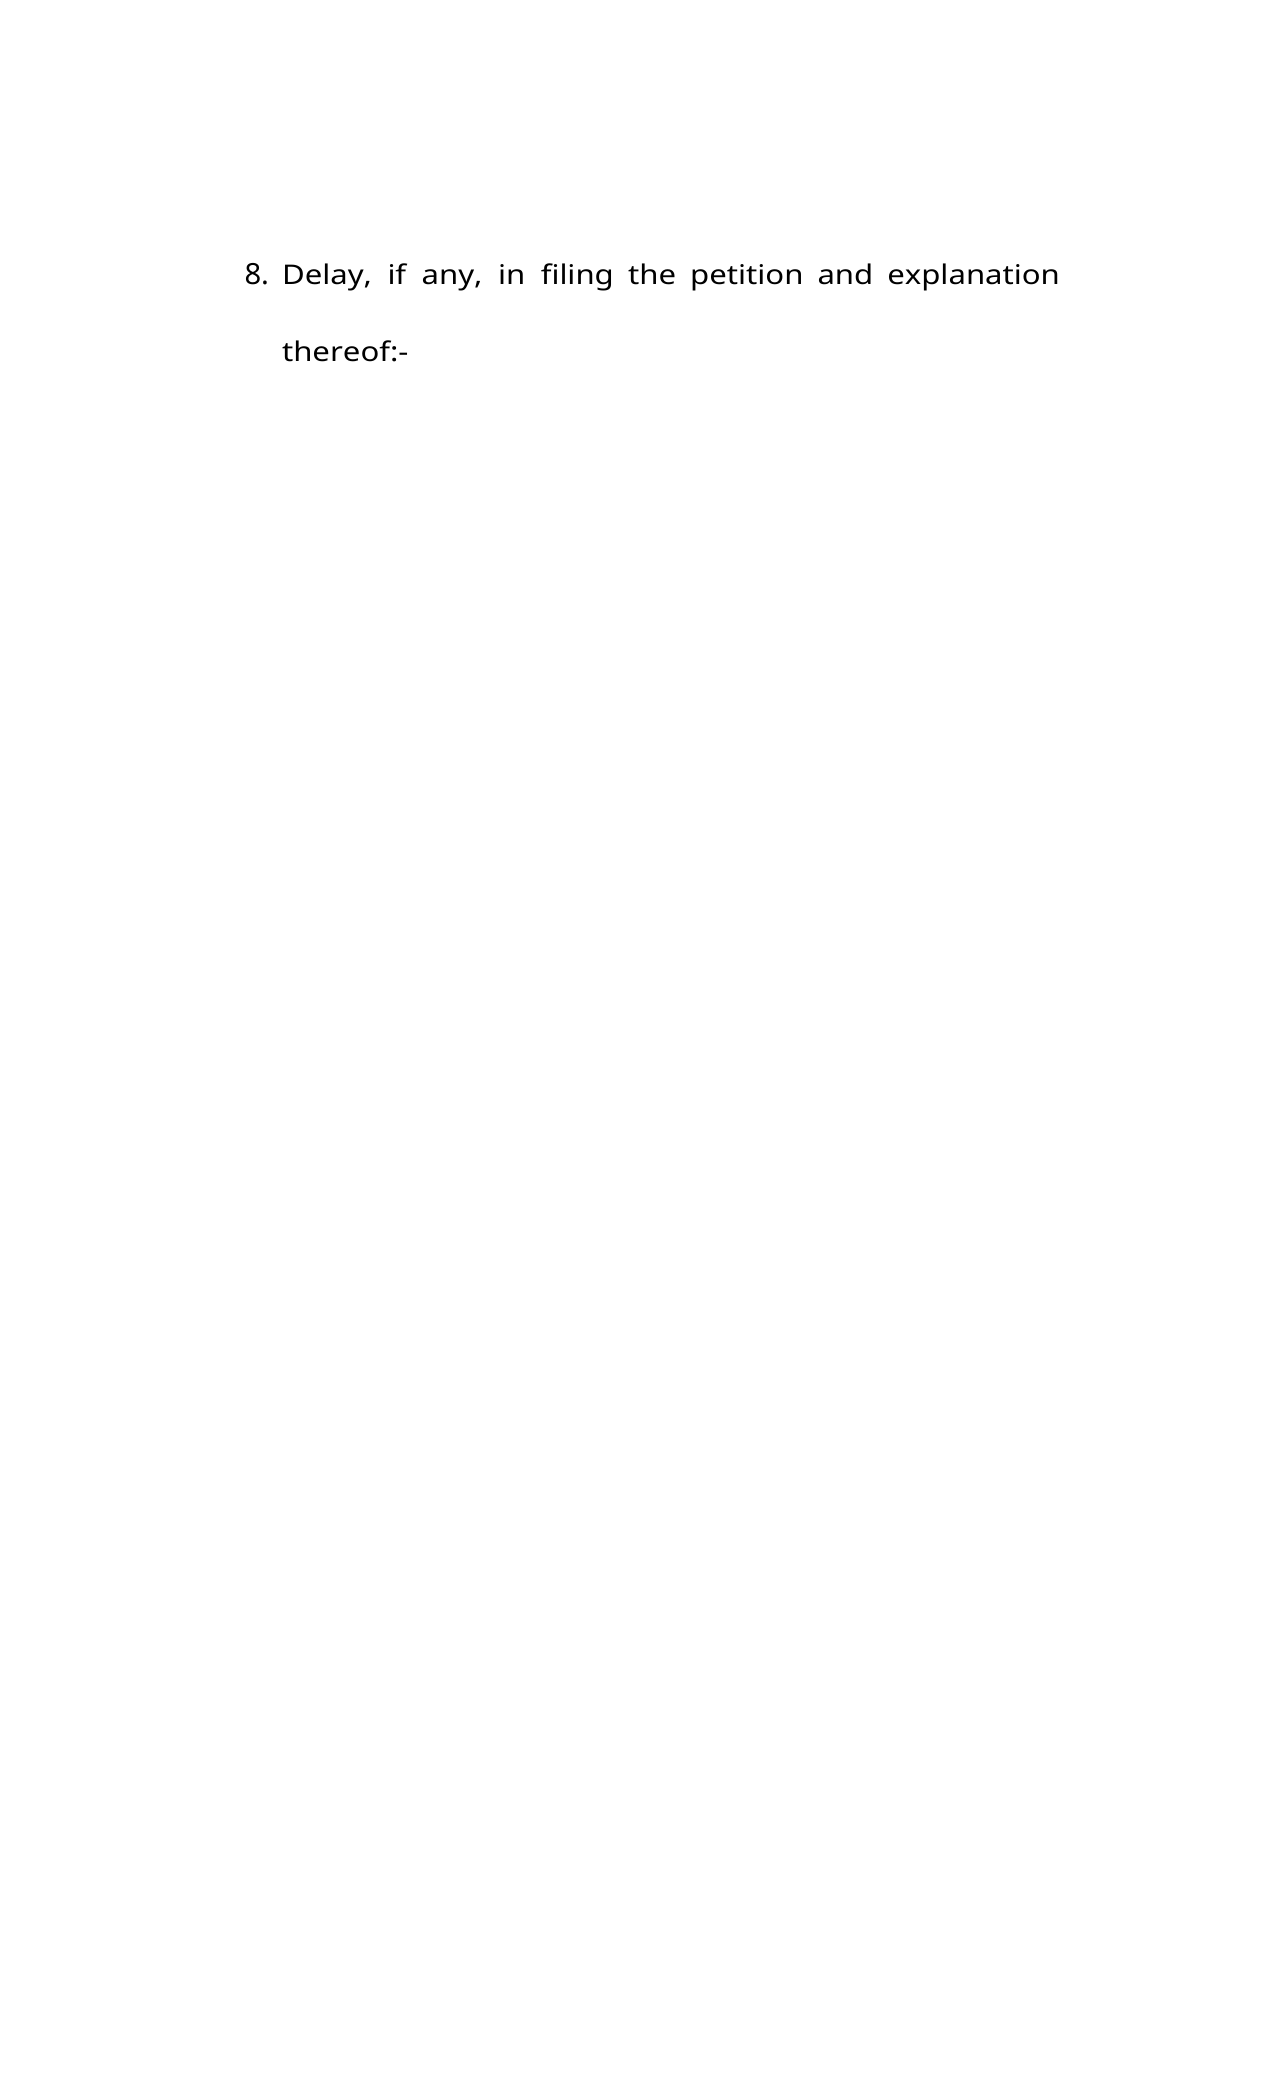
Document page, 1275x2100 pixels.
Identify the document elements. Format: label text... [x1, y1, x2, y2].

list Delay, if any, in filing the petition and explanation thereof:- [244, 253, 1125, 369]
